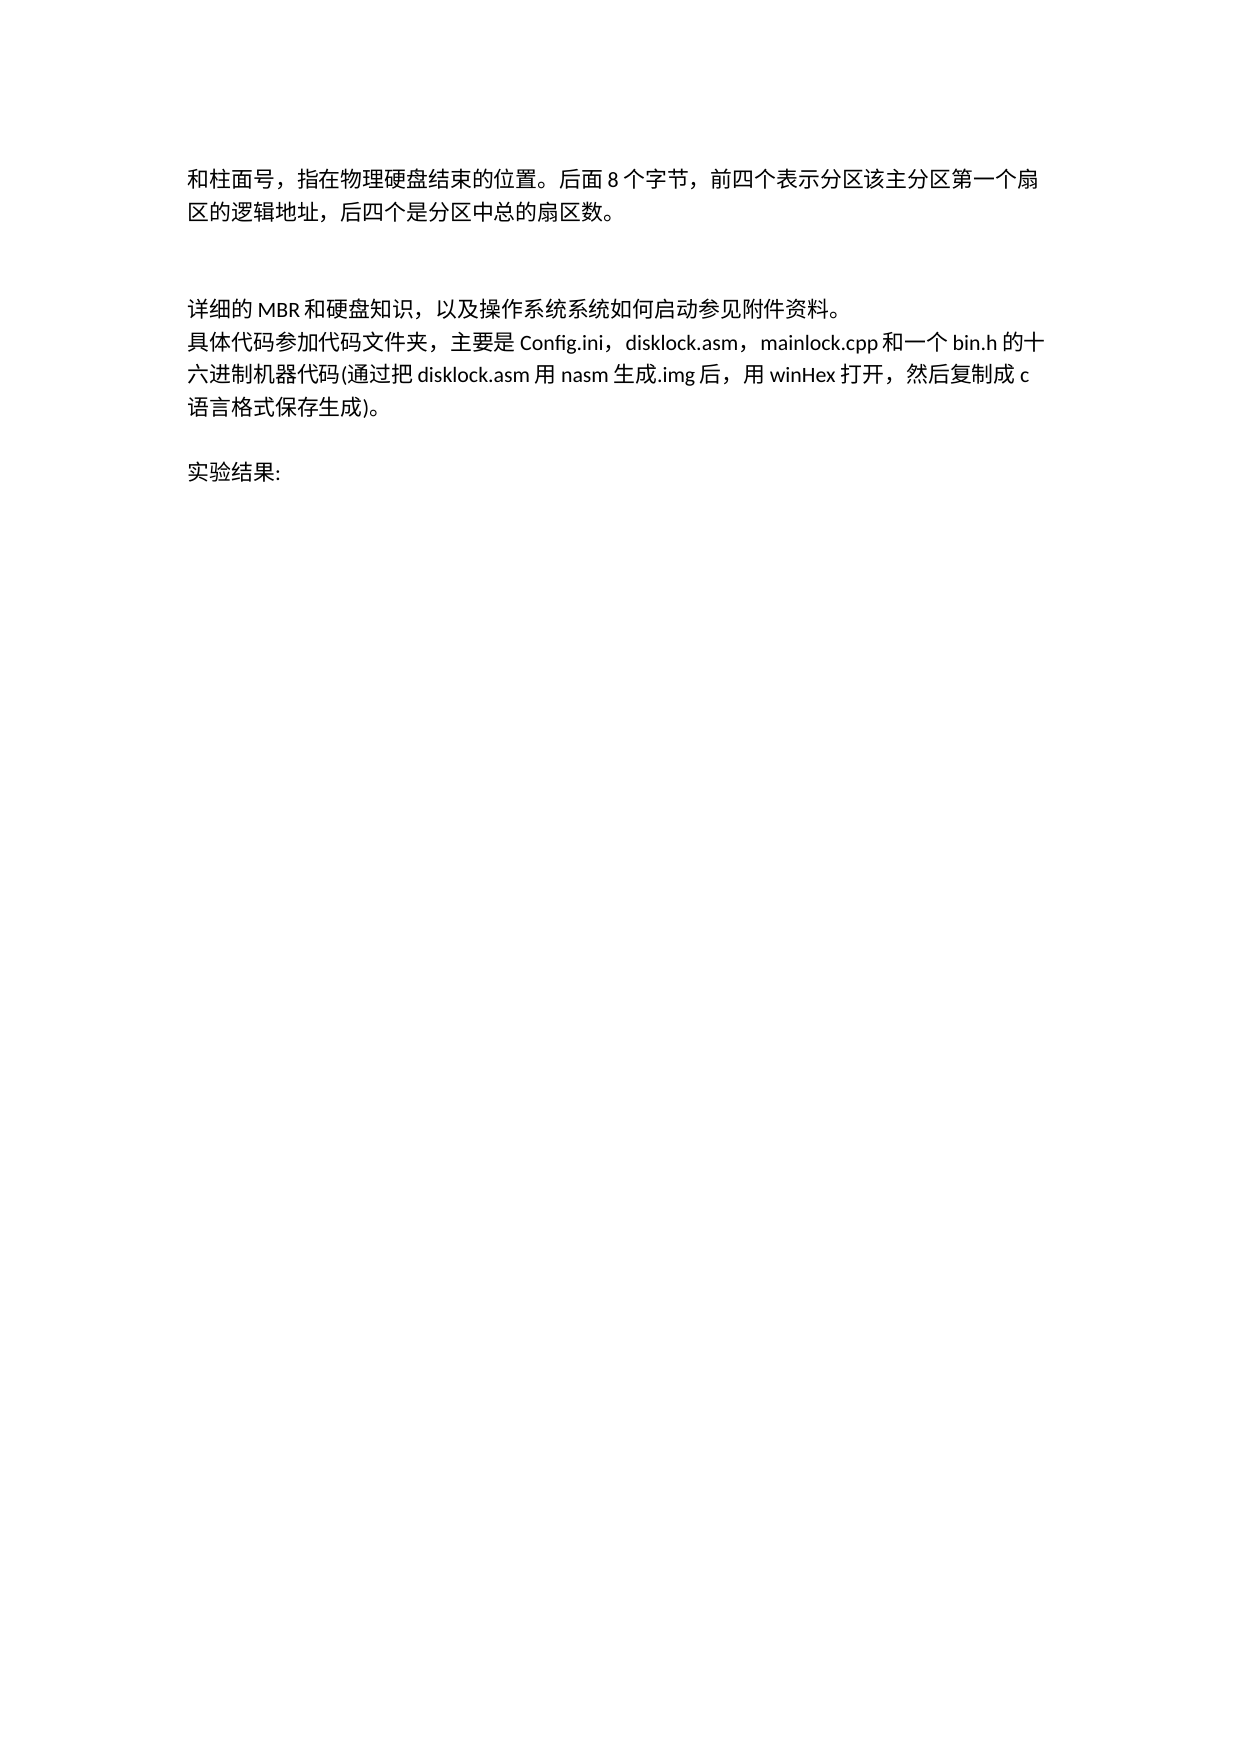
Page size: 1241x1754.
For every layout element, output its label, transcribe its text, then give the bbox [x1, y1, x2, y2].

text 实验结果: [187, 454, 1053, 487]
text 具体代码参加代码文件夹，主要是Config.ini，disklock.asm，mainlock.cpp和一个bin.h的十六进制机器代码(通过把disklock.asm用nasm生成.img后，用winHex 打开，然后复制成c语言格式保存生成)。 [187, 324, 1053, 422]
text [187, 162, 1053, 227]
text 详细的MBR和硬盘知识，以及操作系统系统如何启动参见附件资料。 [187, 292, 1053, 324]
